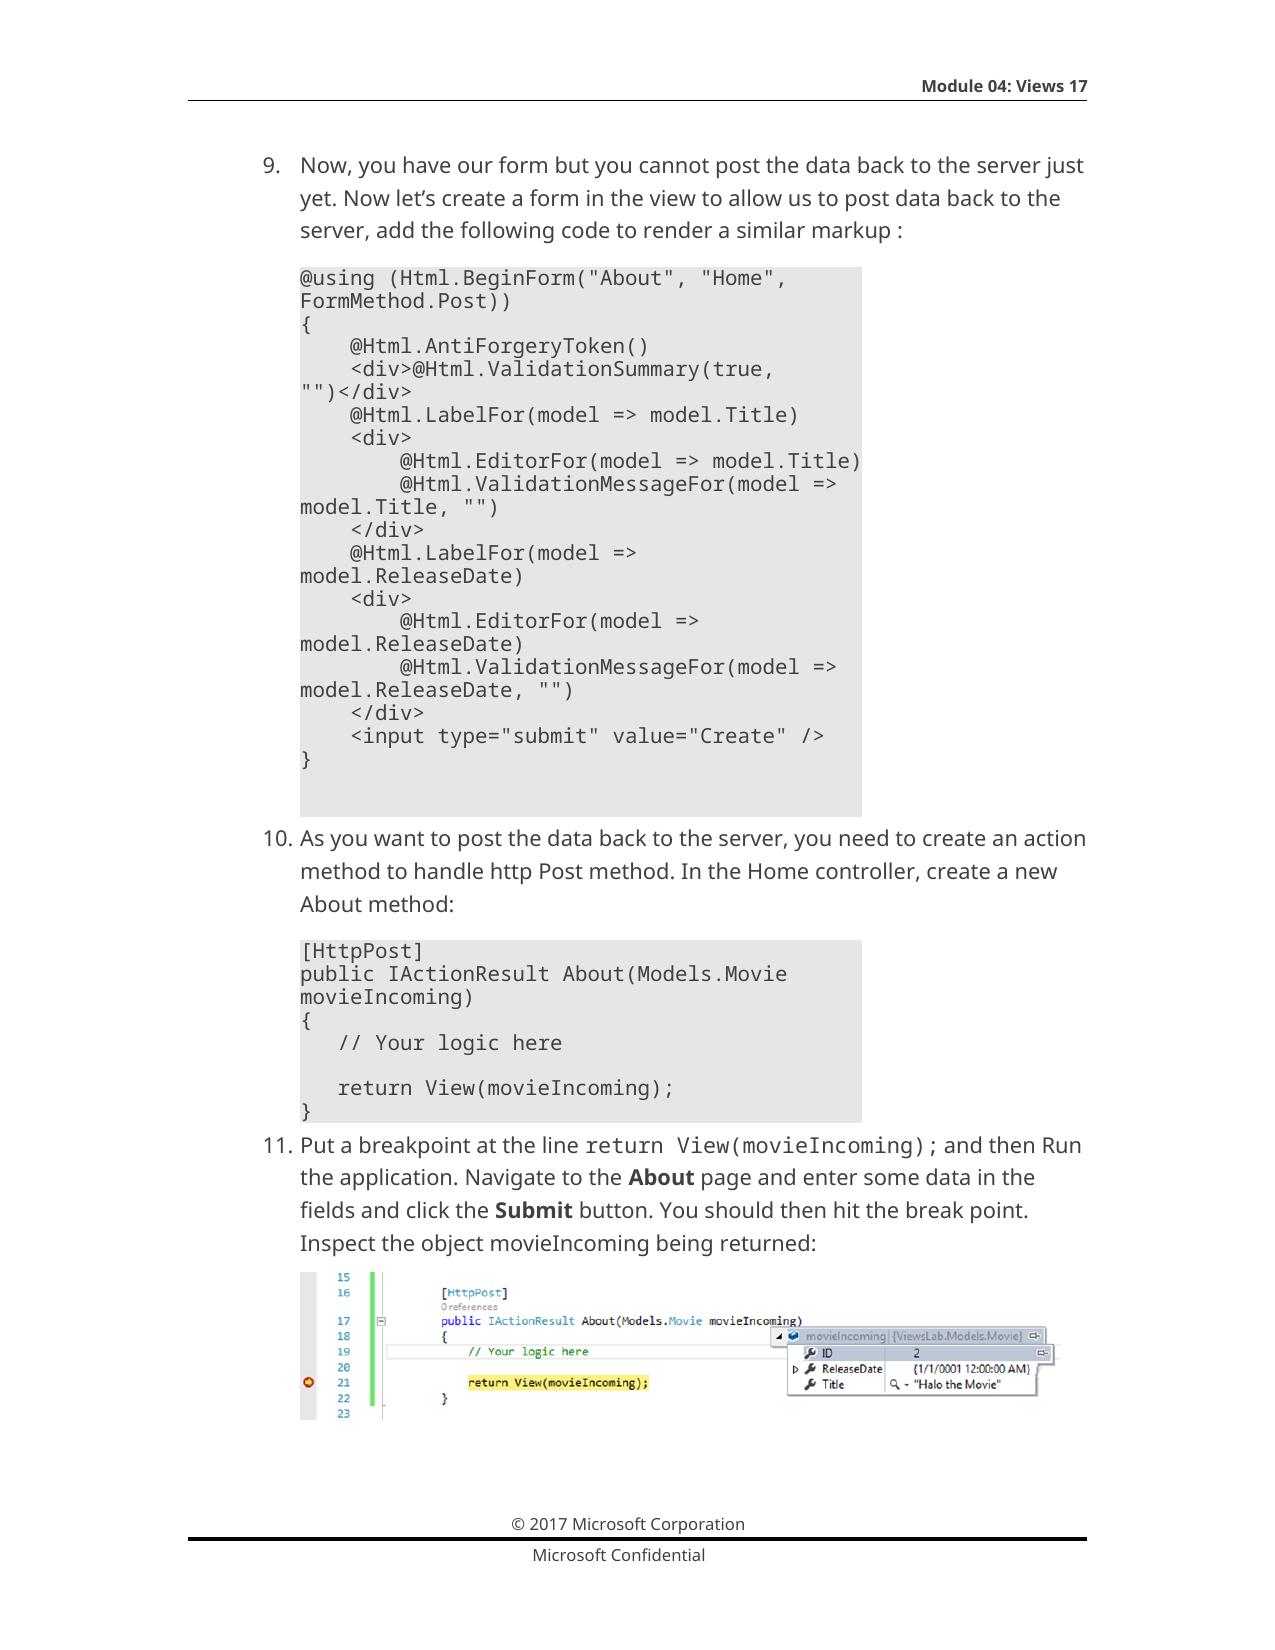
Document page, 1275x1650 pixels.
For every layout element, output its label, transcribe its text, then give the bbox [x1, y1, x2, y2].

text { [300, 1009, 862, 1032]
text return View(movieIncoming); [300, 1077, 862, 1100]
text public IActionResult About(Models.Movie movieIncoming) [300, 963, 862, 1009]
text @Html.ValidationMessageFor(model => model.ReleaseDate, "") [300, 656, 862, 702]
text [HttpPost] [300, 940, 862, 963]
text <div> [300, 427, 862, 450]
text <div>@Html.ValidationSummary(true, "")</div> [300, 358, 862, 404]
text <input type="submit" value="Create" /> [300, 725, 862, 748]
text @Html.LabelFor(model => model.Title) [300, 404, 862, 427]
text } [300, 1100, 862, 1123]
text @Html.EditorFor(model => model.ReleaseDate) [300, 611, 862, 656]
text Now, you have our form but you cannot post the data back to the server just yet. Now let’s create a form in the view to allow us to post data back to the server, add the following code to render a similar markup : [262, 150, 1087, 245]
text <div> [300, 588, 862, 611]
text { [300, 313, 862, 336]
text @using (Html.BeginForm("About", "Home", FormMethod.Post)) [300, 267, 862, 313]
text </div> [300, 702, 862, 725]
text // Your logic here [300, 1032, 862, 1054]
picture [300, 1272, 1061, 1420]
text @Html.ValidationMessageFor(model => model.Title, "") [300, 473, 862, 519]
text </div> [300, 519, 862, 542]
text @Html.AntiForgeryToken() [300, 336, 862, 358]
text } [300, 748, 862, 771]
text Put a breakpoint at the line return View(movieIncoming); and then Run the application. Navigate to the About page and enter some data in the fields and click the Submit button. You should then hit the break point. Inspect the object movieIncoming being returned: [262, 1129, 1087, 1257]
text @Html.EditorFor(model => model.Title) [300, 450, 862, 473]
text As you want to post the data back to the server, you need to create an action method to handle http Post method. In the Home controller, create a new About method: [262, 823, 1087, 918]
text @Html.LabelFor(model => model.ReleaseDate) [300, 542, 862, 588]
